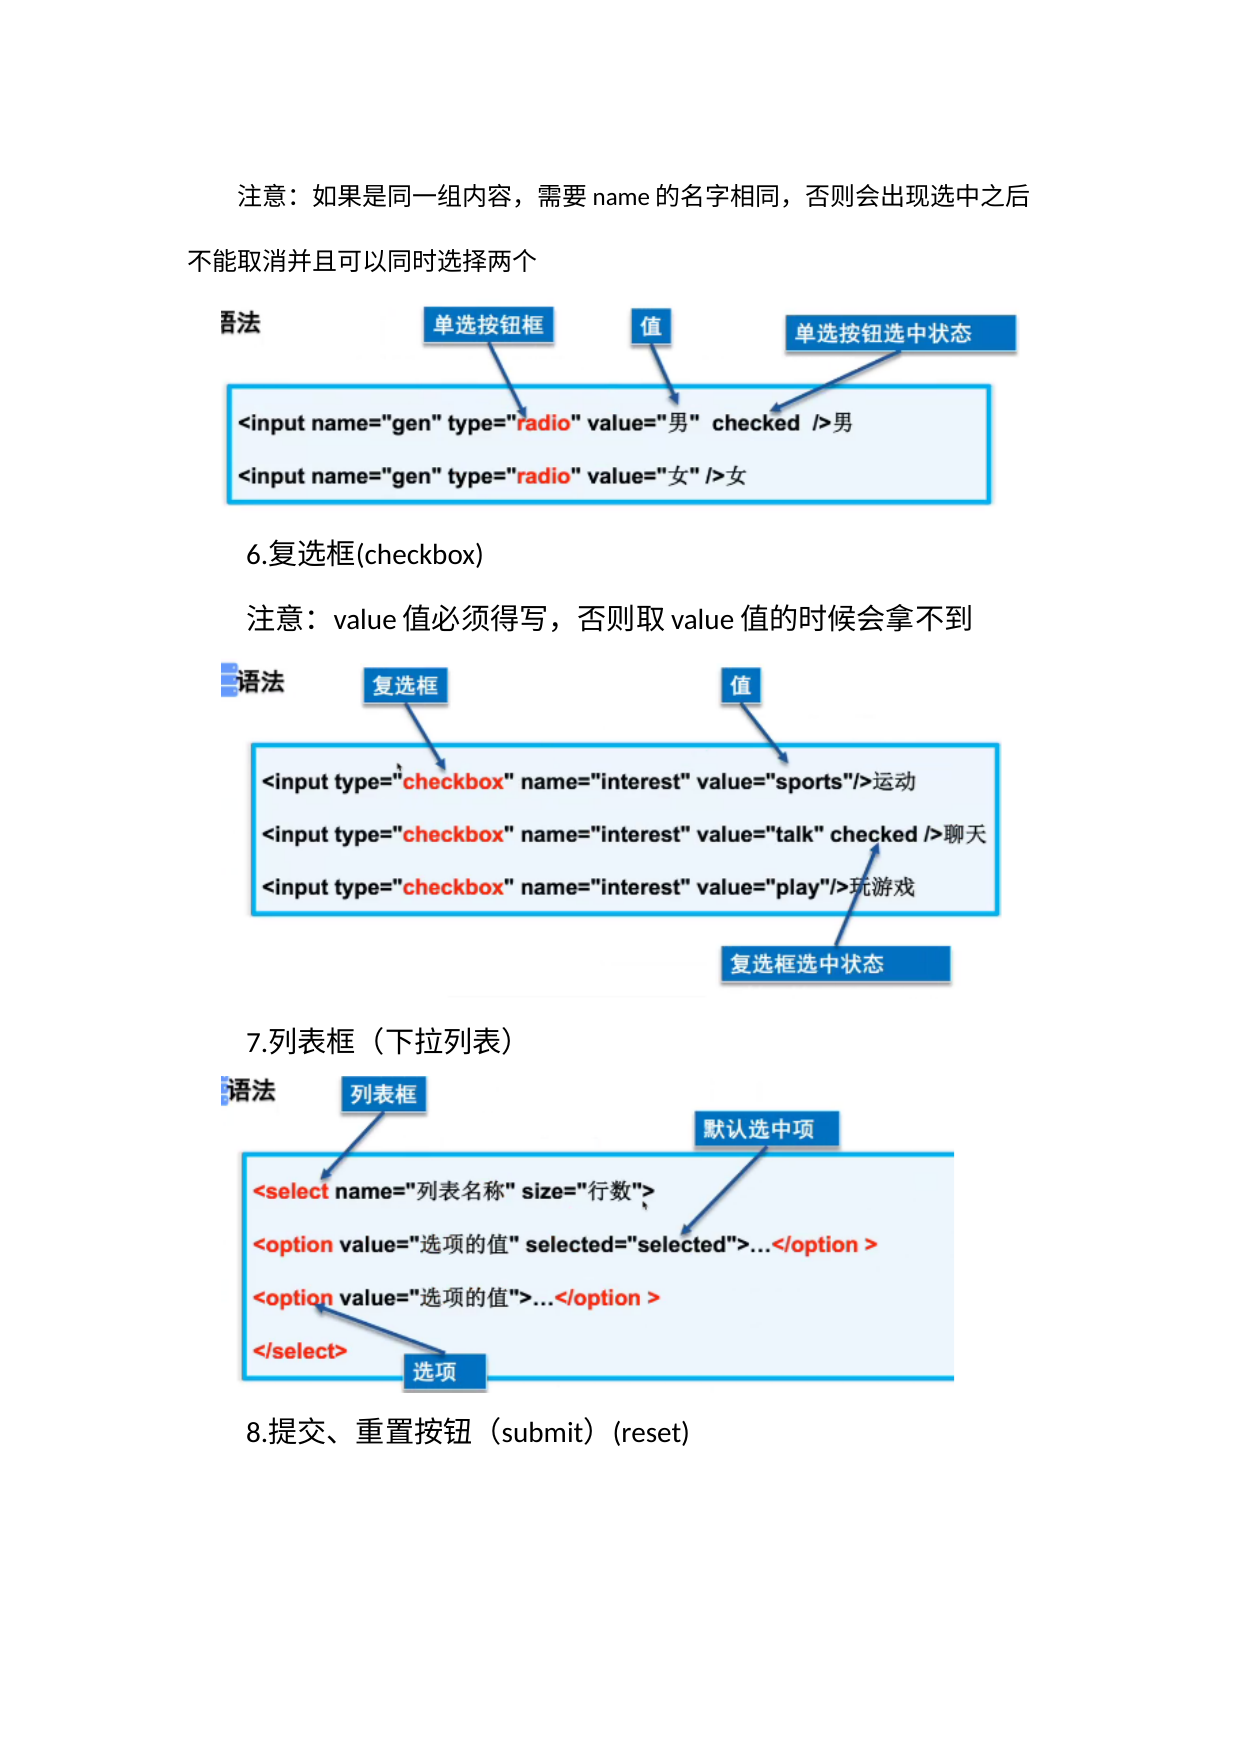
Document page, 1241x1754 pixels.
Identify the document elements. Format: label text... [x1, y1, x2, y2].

picture [221, 1076, 955, 1393]
text 注意：如果是同一组内容，需要name的名字相同，否则会出现选中之后不能取消并且可以同时选择两个 [187, 162, 1053, 292]
text 注意：value值必须得写，否则取value值的时候会拿不到 [187, 584, 1053, 649]
picture [221, 296, 1020, 515]
text 8.提交、重置按钮（submit）(reset) [187, 1397, 1053, 1462]
text 7.列表框（下拉列表） [187, 1007, 1053, 1072]
picture [221, 658, 1002, 999]
text 6.复选框(checkbox) [187, 519, 1053, 584]
